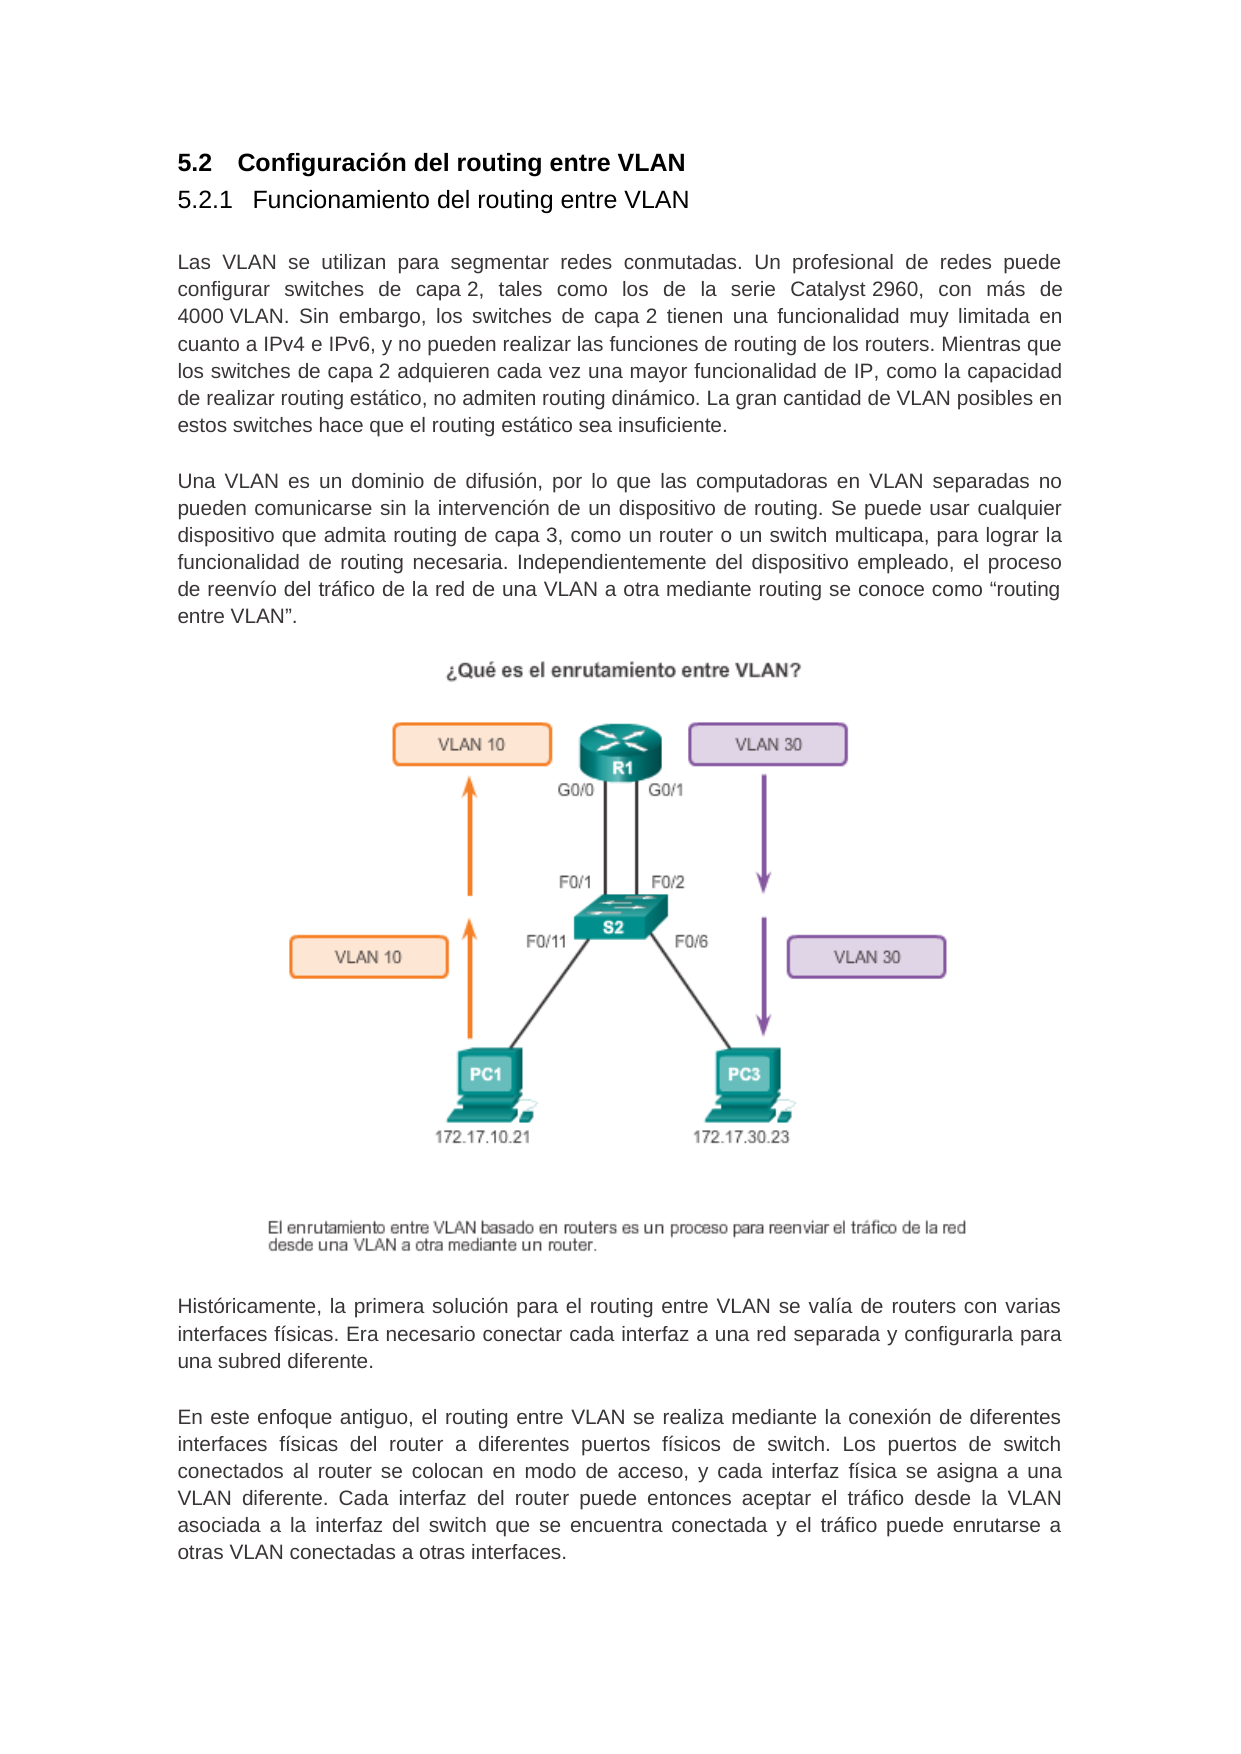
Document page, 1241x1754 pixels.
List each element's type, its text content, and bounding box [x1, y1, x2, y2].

text En este enfoque antiguo, el routing entre VLAN se realiza mediante la conexión de diferentes interfaces físicas del router a diferentes puertos físicos de switch. Los puertos de switch conectados al router se colocan en modo de acceso, y cada interfaz física se asigna a una VLAN diferente. Cada interfaz del router puede entonces aceptar el tráfico desde la VLAN asociada a la interfaz del switch que se encuentra conectada y el tráfico puede enrutarse a otras VLAN conectadas a otras interfaces. [177, 1402, 1063, 1564]
subtitle Funcionamiento del routing entre VLAN [177, 185, 1063, 213]
text Históricamente, la primera solución para el routing entre VLAN se valía de routers con varias interfaces físicas. Era necesario conectar cada interfaz a una red separada y configurarla para una subred diferente. [177, 1291, 1063, 1372]
text Una VLAN es un dominio de difusión, por lo que las computadoras en VLAN separadas no pueden comunicarse sin la intervención de un dispositivo de routing. Se puede usar cualquier dispositivo que admita routing de capa 3, como un router o un switch multicapa, para lograr la funcionalidad de routing necesaria. Independientemente del dispositivo empleado, el proceso de reenvío del tráfico de la red de una VLAN a otra mediante routing se conoce como “routing entre VLAN”. [177, 466, 1063, 628]
subtitle Configuración del routing entre VLAN [177, 148, 1063, 176]
picture [263, 657, 978, 1262]
text Las VLAN se utilizan para segmentar redes conmutadas. Un profesional de redes puede configurar switches de capa 2, tales como los de la serie Catalyst 2960, con más de 4000 VLAN. Sin embargo, los switches de capa 2 tienen una funcionalidad muy limitada en cuanto a IPv4 e IPv6, y no pueden realizar las funciones de routing de los routers. Mientras que los switches de capa 2 adquieren cada vez una mayor funcionalidad de IP, como la capacidad de realizar routing estático, no admiten routing dinámico. La gran cantidad de VLAN posibles en estos switches hace que el routing estático sea insuficiente. [177, 247, 1063, 437]
